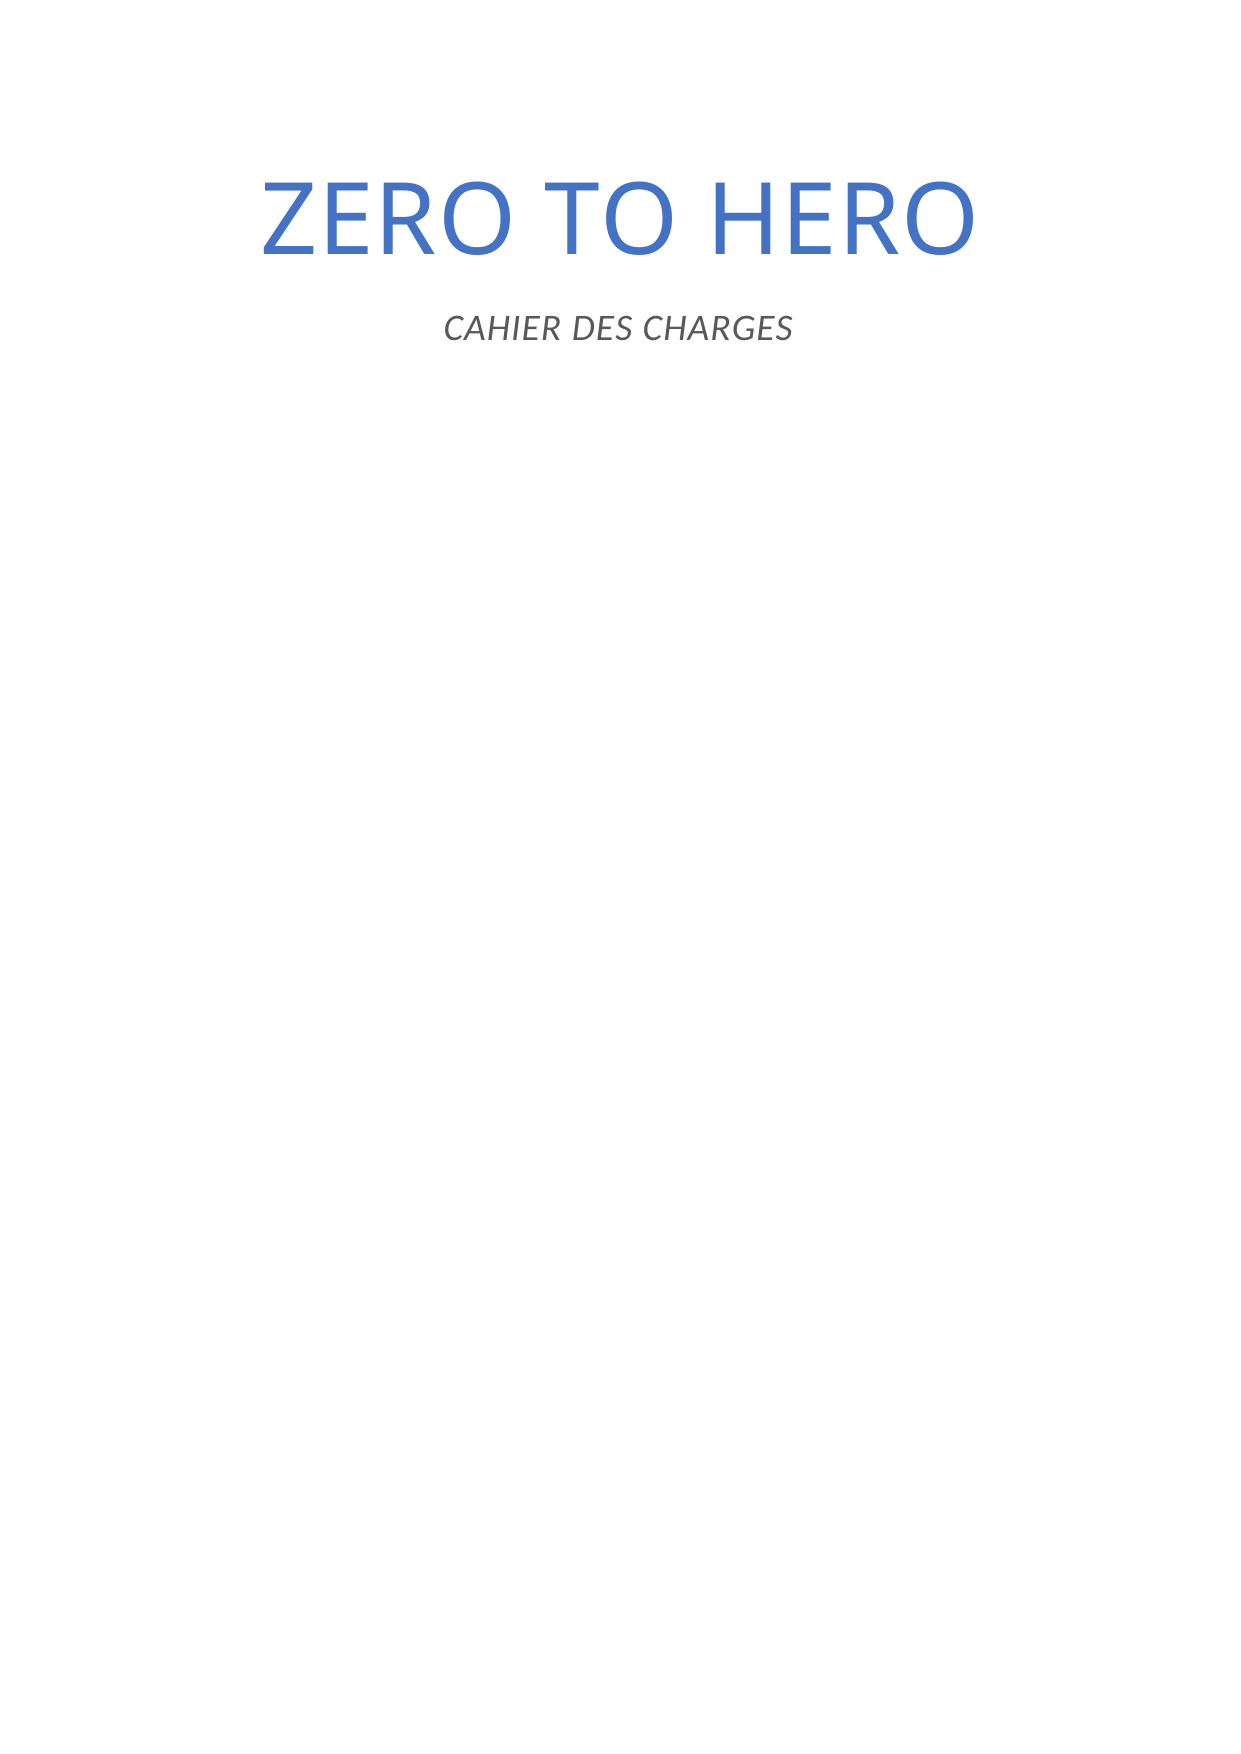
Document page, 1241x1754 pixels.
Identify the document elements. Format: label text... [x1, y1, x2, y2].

subtitle Cahier des charges [148, 304, 1092, 350]
title Zero To Hero [148, 148, 1092, 284]
